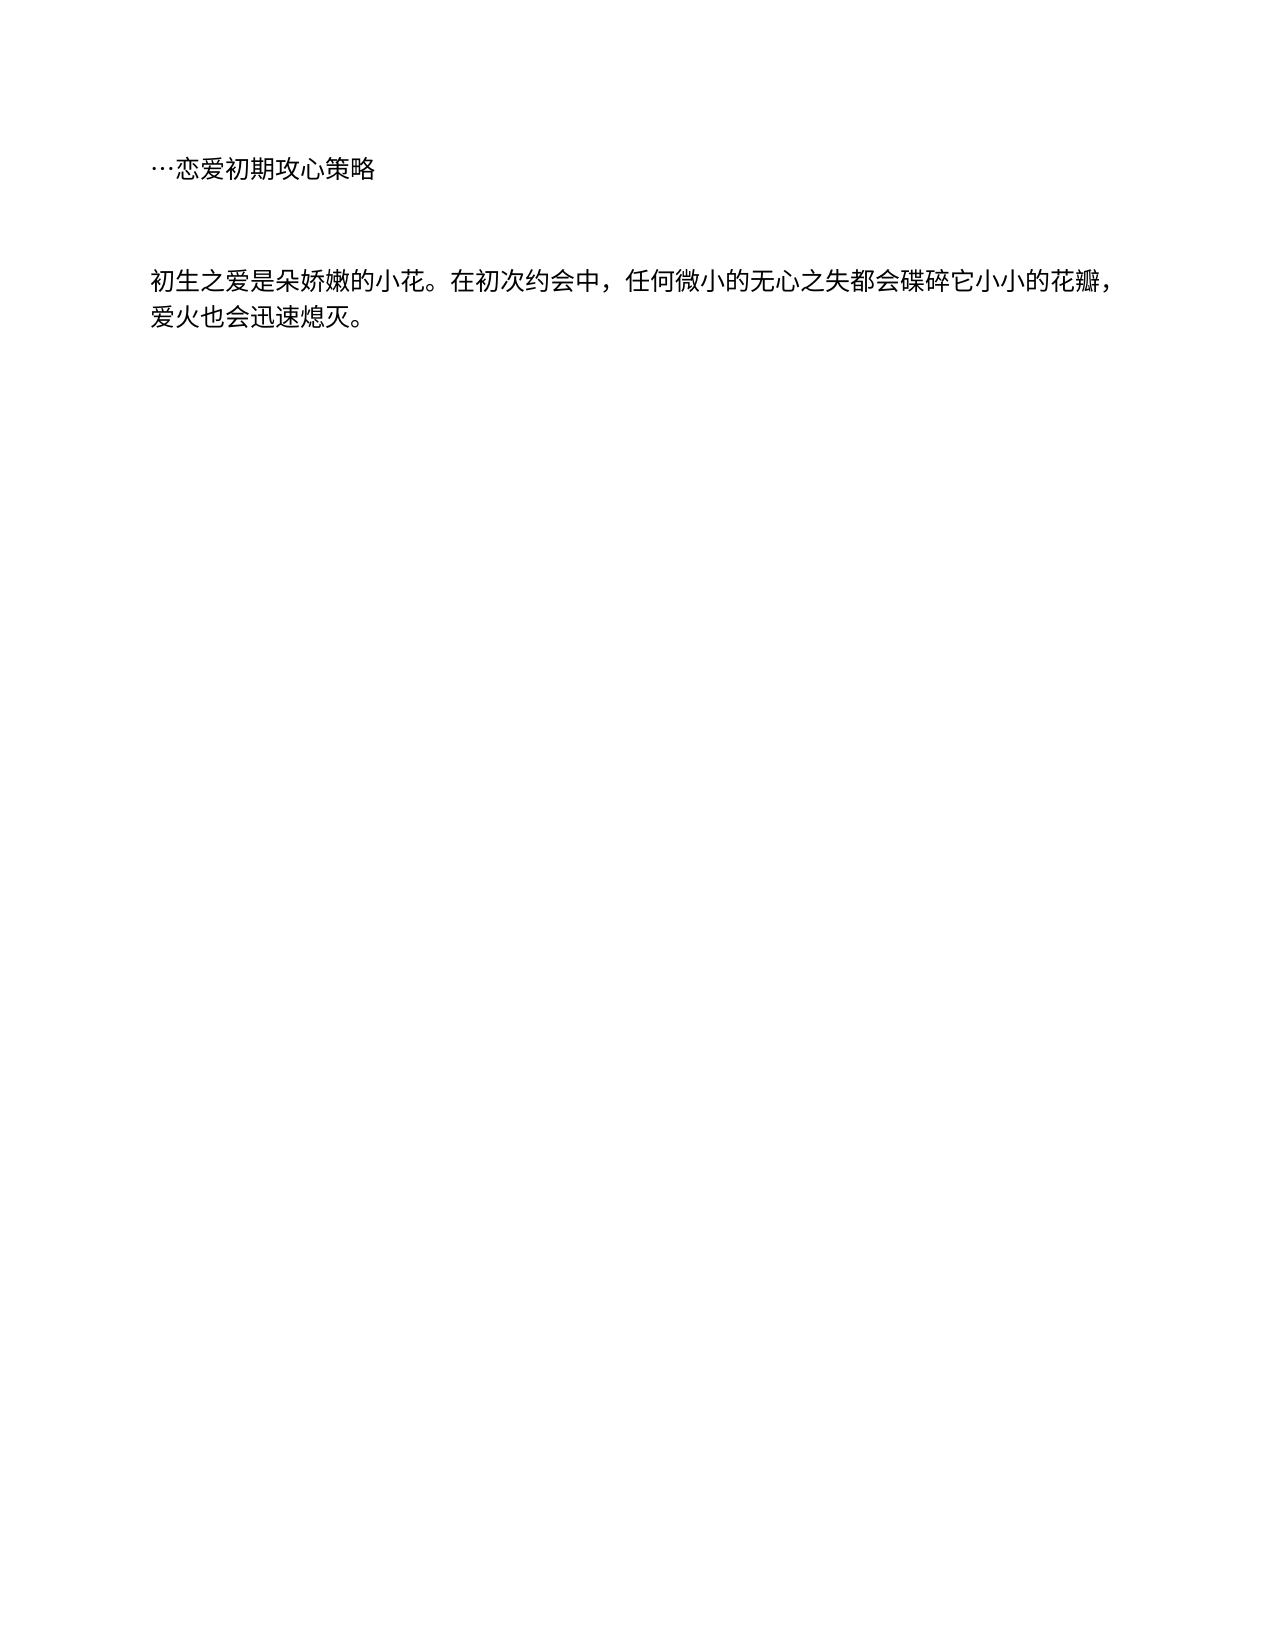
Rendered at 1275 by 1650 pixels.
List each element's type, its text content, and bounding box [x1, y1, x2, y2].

text …恋爱初期攻心策略 [150, 150, 1125, 186]
text 初生之爱是朵娇嫩的小花。在初次约会中，任何微小的无心之失都会碟碎它小小的花瓣，爱火也会迅速熄灭。 [150, 261, 1125, 334]
